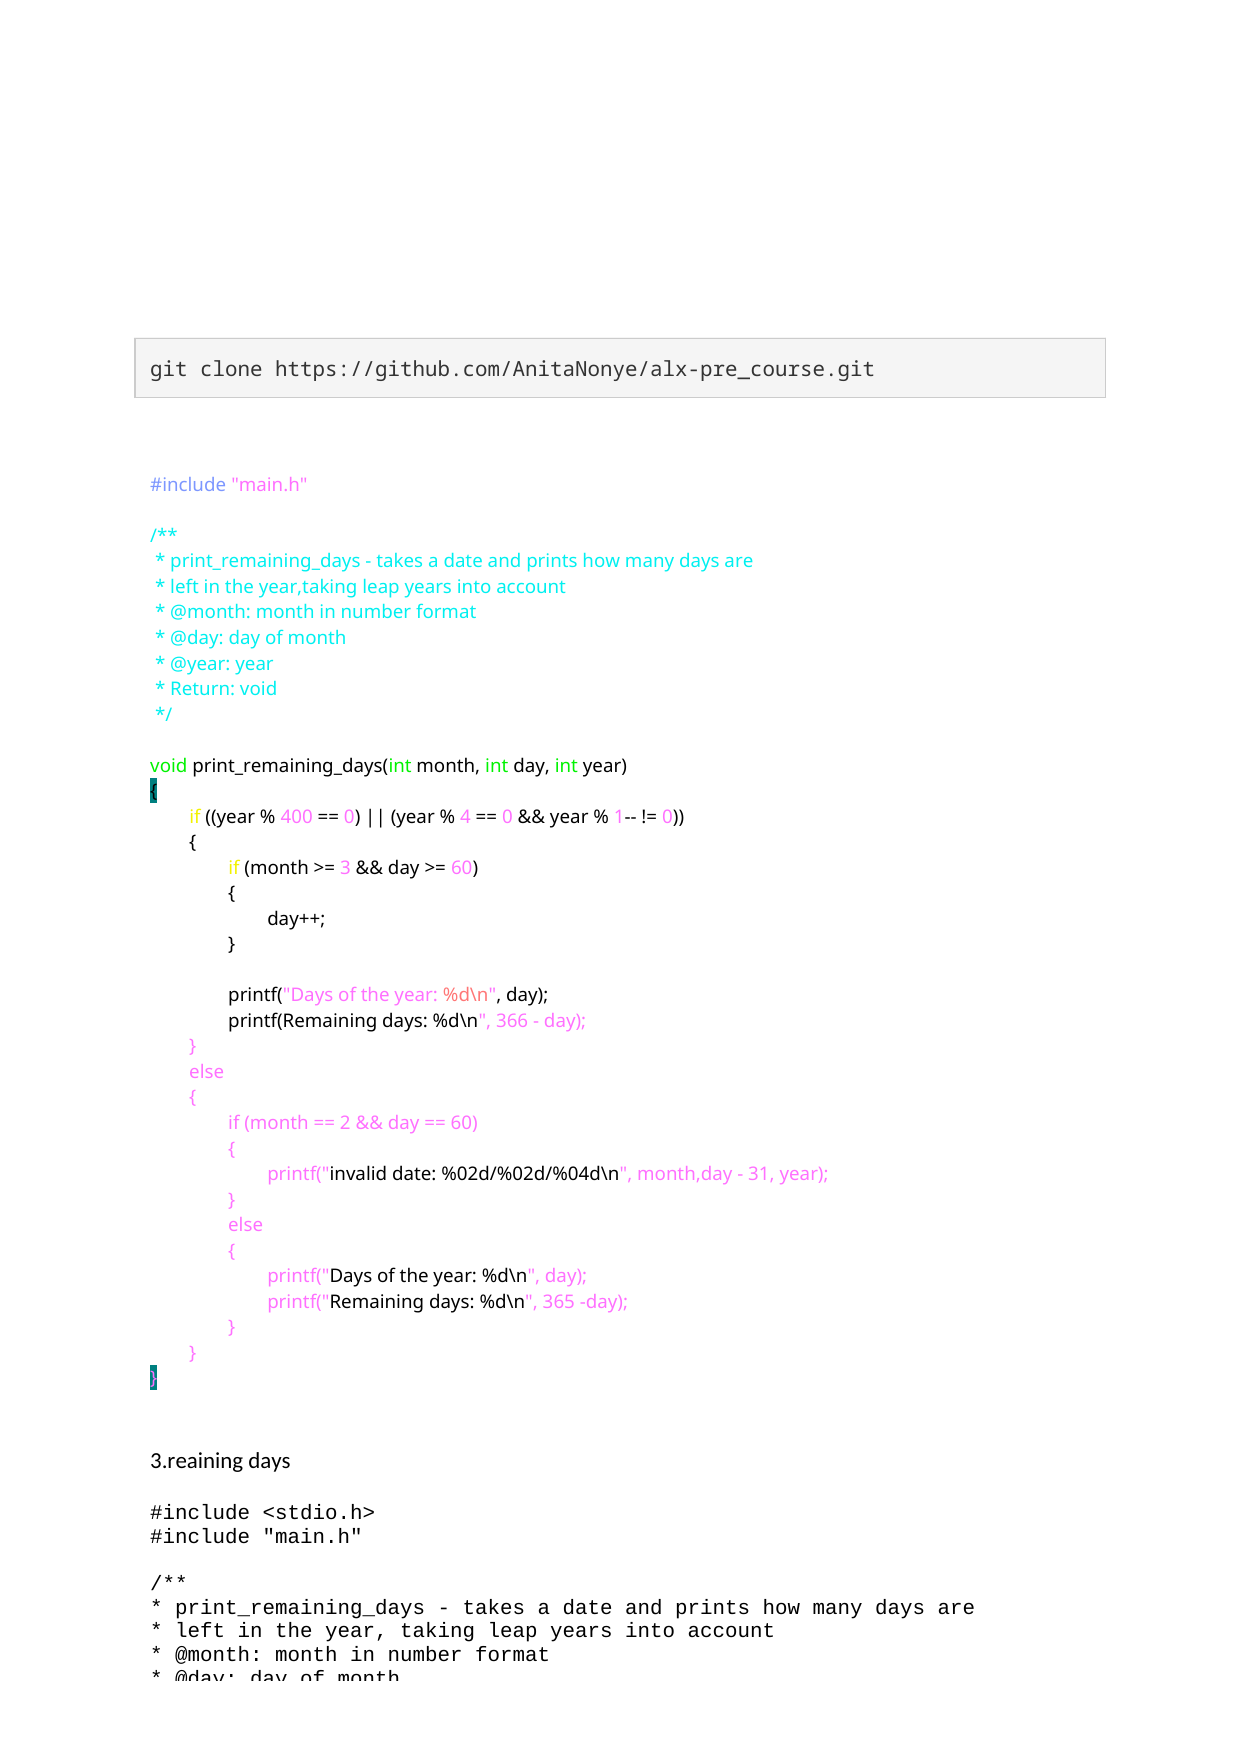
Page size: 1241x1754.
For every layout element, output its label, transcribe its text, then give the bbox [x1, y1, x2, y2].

text git clone https://github.com/AnitaNonye/alx-pre_course.git [136, 339, 1105, 397]
